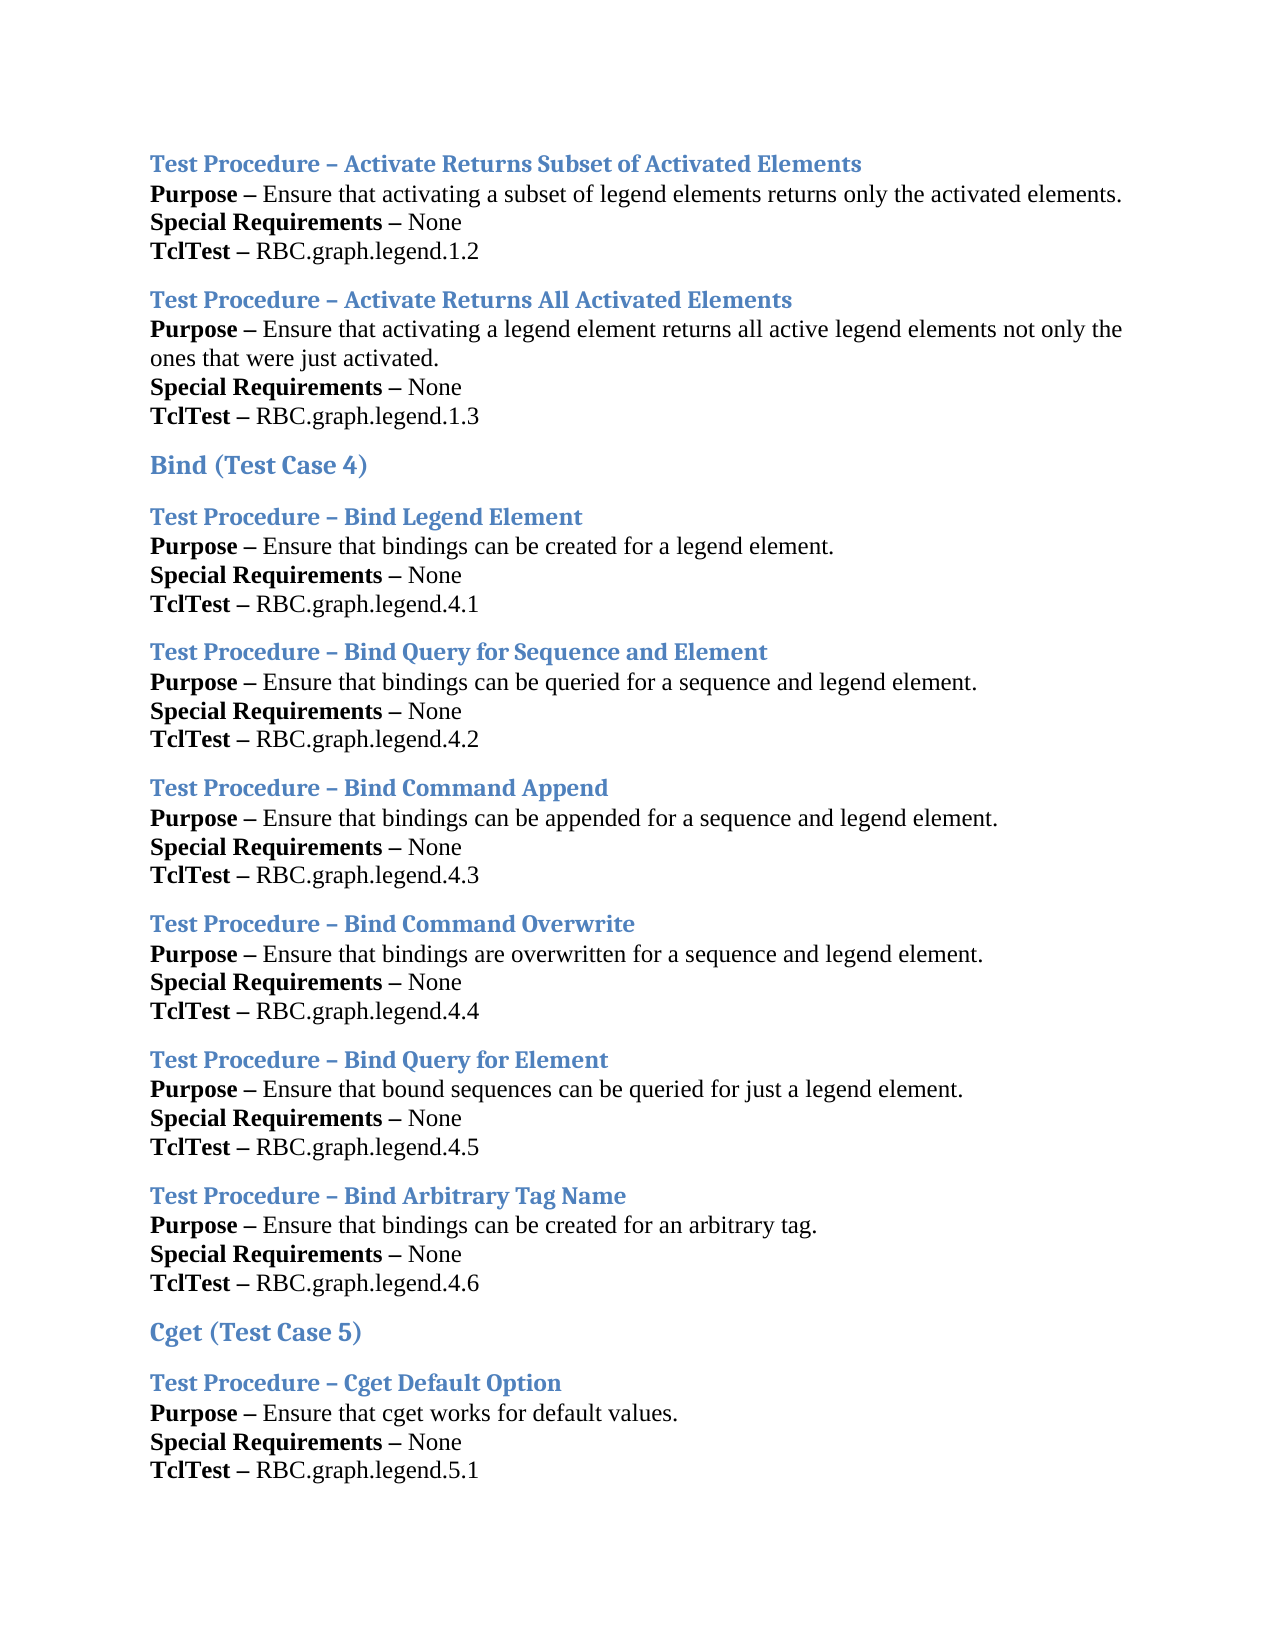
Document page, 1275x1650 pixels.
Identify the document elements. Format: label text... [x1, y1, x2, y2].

text Cget (Test Case 5) [150, 1317, 1125, 1348]
text Purpose – Ensure that bound sequences can be queried for just a legend element. [150, 1074, 1125, 1103]
text Purpose – Ensure that cget works for default values. [150, 1398, 1125, 1427]
text Purpose – Ensure that bindings can be created for a legend element. [150, 531, 1125, 560]
text Test Procedure – Bind Command Append [150, 774, 1125, 803]
text Purpose – Ensure that activating a legend element returns all active legend elements not only the ones that were just activated. [150, 314, 1125, 372]
text Bind (Test Case 4) [150, 450, 1125, 482]
text Special Requirements – None [150, 1239, 1125, 1268]
text TclTest – RBC.graph.legend.4.4 [150, 996, 1125, 1025]
text Purpose – Ensure that bindings can be created for an arbitrary tag. [150, 1210, 1125, 1239]
text Purpose – Ensure that bindings are overwritten for a sequence and legend element. [150, 939, 1125, 967]
text Special Requirements – None [150, 560, 1125, 589]
text TclTest – RBC.graph.legend.4.1 [150, 589, 1125, 617]
text Test Procedure – Activate Returns Subset of Activated Elements [150, 150, 1125, 179]
text TclTest – RBC.graph.legend.1.3 [150, 401, 1125, 429]
text Test Procedure – Cget Default Option [150, 1369, 1125, 1398]
text Special Requirements – None [150, 967, 1125, 996]
text TclTest – RBC.graph.legend.4.3 [150, 860, 1125, 889]
text Purpose – Ensure that activating a subset of legend elements returns only the activated elements. [150, 179, 1125, 207]
text Test Procedure – Activate Returns All Activated Elements [150, 286, 1125, 314]
text Test Procedure – Bind Command Overwrite [150, 910, 1125, 939]
text Special Requirements – None [150, 207, 1125, 236]
text Test Procedure – Bind Query for Element [150, 1046, 1125, 1074]
text Purpose – Ensure that bindings can be appended for a sequence and legend element. [150, 803, 1125, 832]
text Test Procedure – Bind Arbitrary Tag Name [150, 1182, 1125, 1210]
text TclTest – RBC.graph.legend.4.5 [150, 1132, 1125, 1161]
text TclTest – RBC.graph.legend.4.6 [150, 1268, 1125, 1297]
text TclTest – RBC.graph.legend.1.2 [150, 236, 1125, 265]
text Special Requirements – None [150, 1103, 1125, 1132]
text Special Requirements – None [150, 372, 1125, 401]
text Purpose – Ensure that bindings can be queried for a sequence and legend element. [150, 667, 1125, 696]
text Test Procedure – Bind Query for Sequence and Element [150, 638, 1125, 667]
text Special Requirements – None [150, 1427, 1125, 1456]
text Test Procedure – Bind Legend Element [150, 502, 1125, 531]
text TclTest – RBC.graph.legend.4.2 [150, 724, 1125, 753]
text Special Requirements – None [150, 832, 1125, 860]
text TclTest – RBC.graph.legend.5.1 [150, 1456, 1125, 1484]
text Special Requirements – None [150, 696, 1125, 724]
